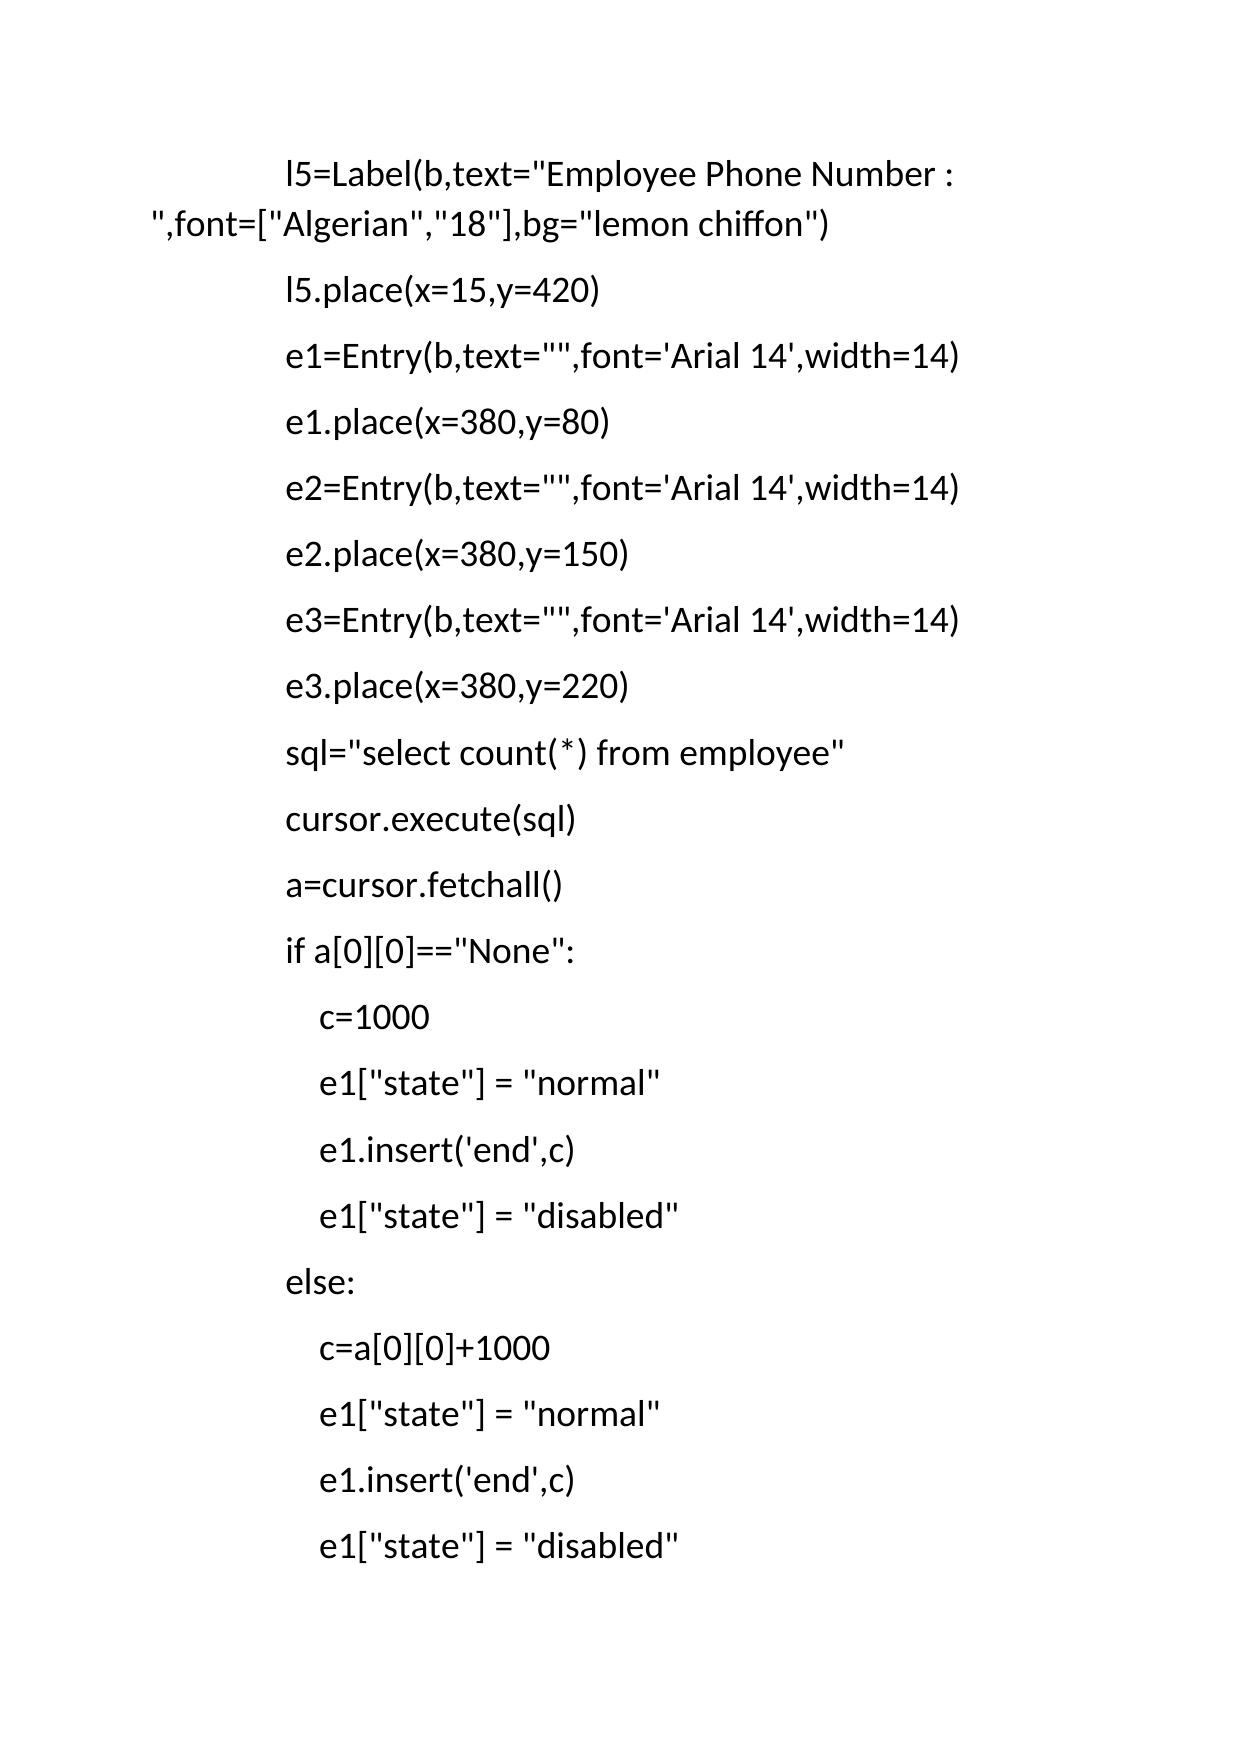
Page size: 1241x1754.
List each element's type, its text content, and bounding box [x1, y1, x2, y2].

text l5.place(x=15,y=420) [150, 266, 1090, 311]
text e2.place(x=380,y=150) [150, 530, 1090, 576]
text cursor.execute(sql) [150, 795, 1090, 841]
text e1.insert('end',c) [150, 1456, 1090, 1502]
text if a[0][0]=="None": [150, 927, 1090, 973]
text e3.place(x=380,y=220) [150, 662, 1090, 708]
text a=cursor.fetchall() [150, 861, 1090, 907]
text e1.insert('end',c) [150, 1126, 1090, 1171]
text e1["state"] = "disabled" [150, 1522, 1090, 1568]
text c=a[0][0]+1000 [150, 1324, 1090, 1370]
text c=1000 [150, 993, 1090, 1039]
text e1["state"] = "normal" [150, 1390, 1090, 1436]
text else: [150, 1258, 1090, 1304]
text l5=Label(b,text="Employee Phone Number : ",font=["Algerian","18"],bg="lemon chiffon") [150, 150, 1090, 245]
text e1["state"] = "normal" [150, 1059, 1090, 1105]
text e2=Entry(b,text="",font='Arial 14',width=14) [150, 464, 1090, 510]
text sql="select count(*) from employee" [150, 729, 1090, 774]
text e1["state"] = "disabled" [150, 1192, 1090, 1237]
text e3=Entry(b,text="",font='Arial 14',width=14) [150, 596, 1090, 642]
text e1=Entry(b,text="",font='Arial 14',width=14) [150, 332, 1090, 378]
text e1.place(x=380,y=80) [150, 398, 1090, 444]
